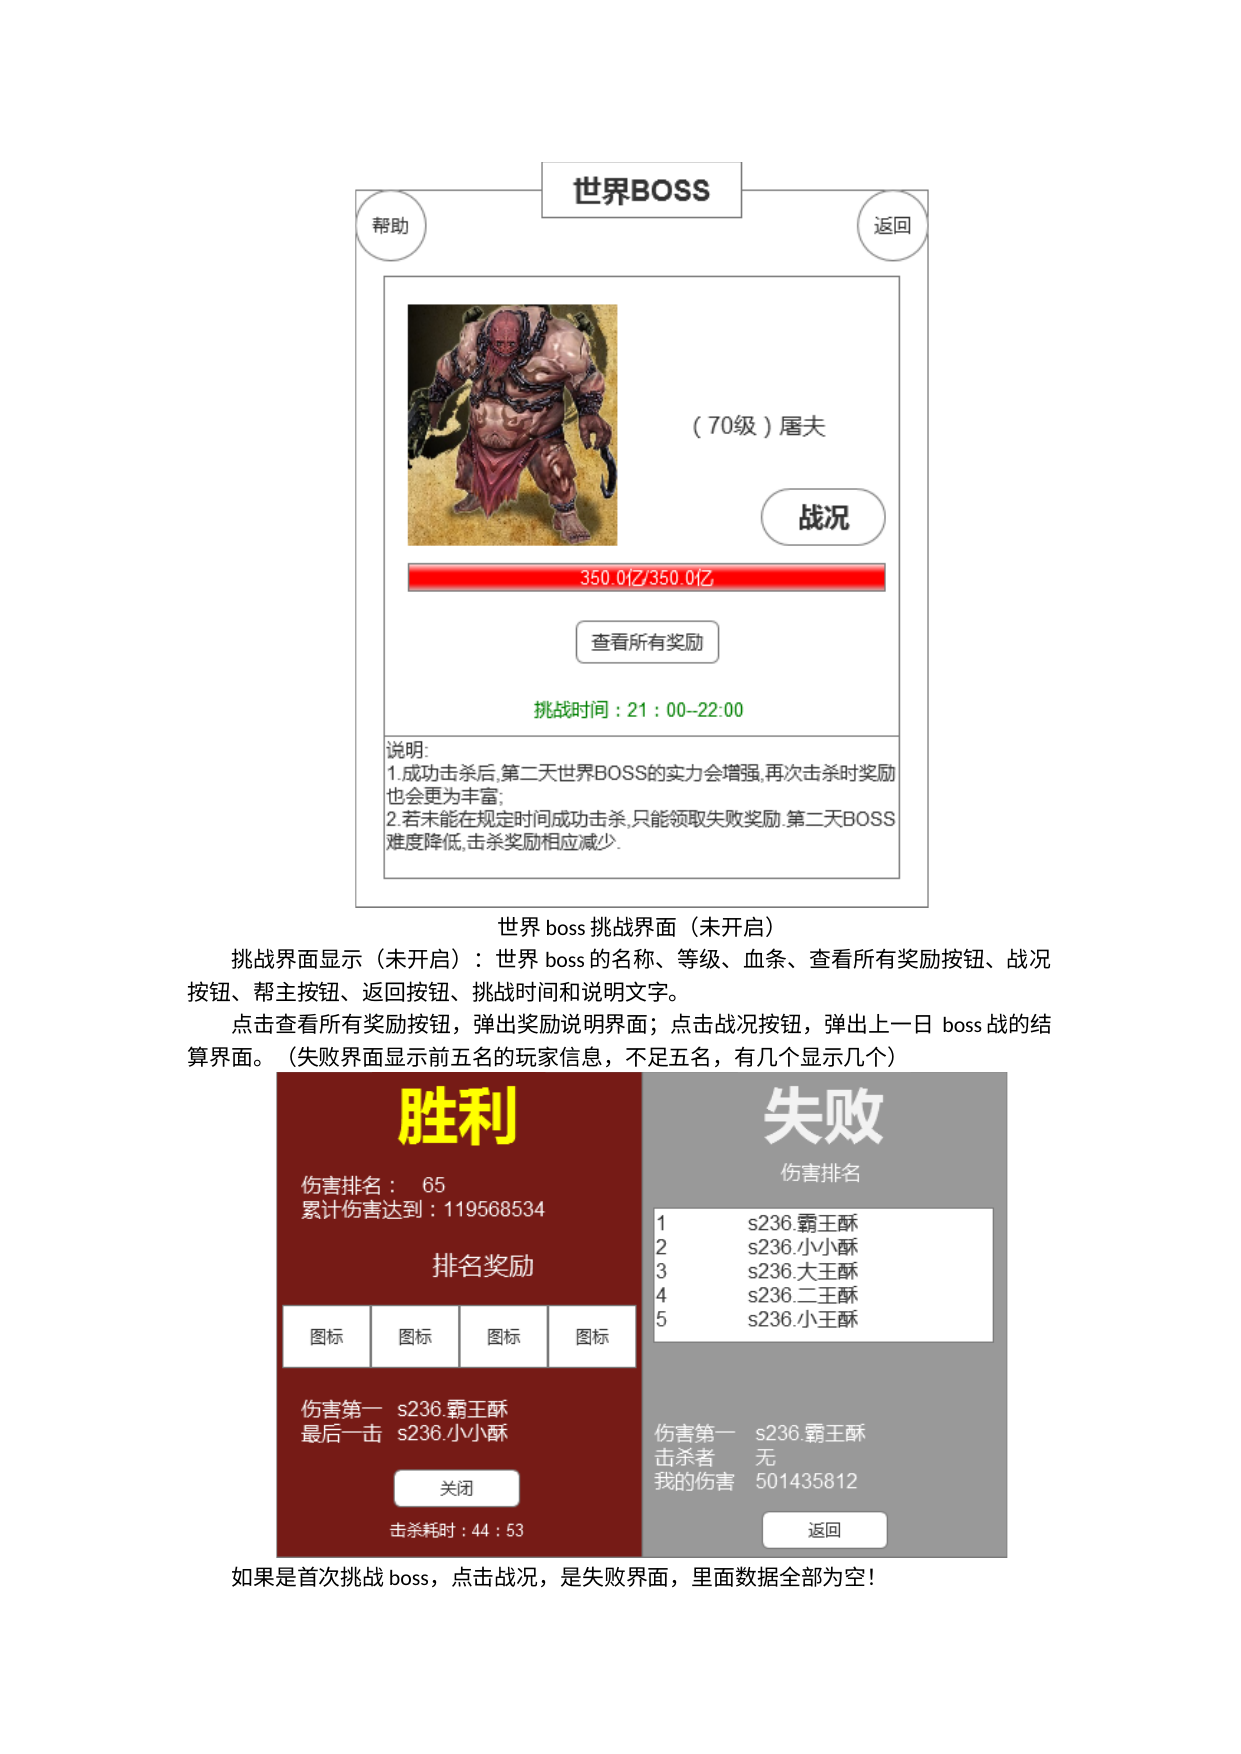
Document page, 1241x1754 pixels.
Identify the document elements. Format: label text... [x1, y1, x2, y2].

picture [276, 1072, 1008, 1558]
list 世界boss挑战界面（未开启） [187, 909, 1053, 942]
list 点击查看所有奖励按钮，弹出奖励说明界面；点击战况按钮，弹出上一日boss战的结算界面。（失败界面显示前五名的玩家信息，不足五名，有几个显示几个） [187, 1007, 1053, 1072]
picture [355, 162, 929, 908]
list 如果是首次挑战boss，点击战况，是失败界面，里面数据全部为空！ [187, 1559, 1053, 1592]
list 挑战界面显示（未开启）：世界boss的名称、等级、血条、查看所有奖励按钮、战况按钮、帮主按钮、返回按钮、挑战时间和说明文字。 [187, 942, 1053, 1007]
